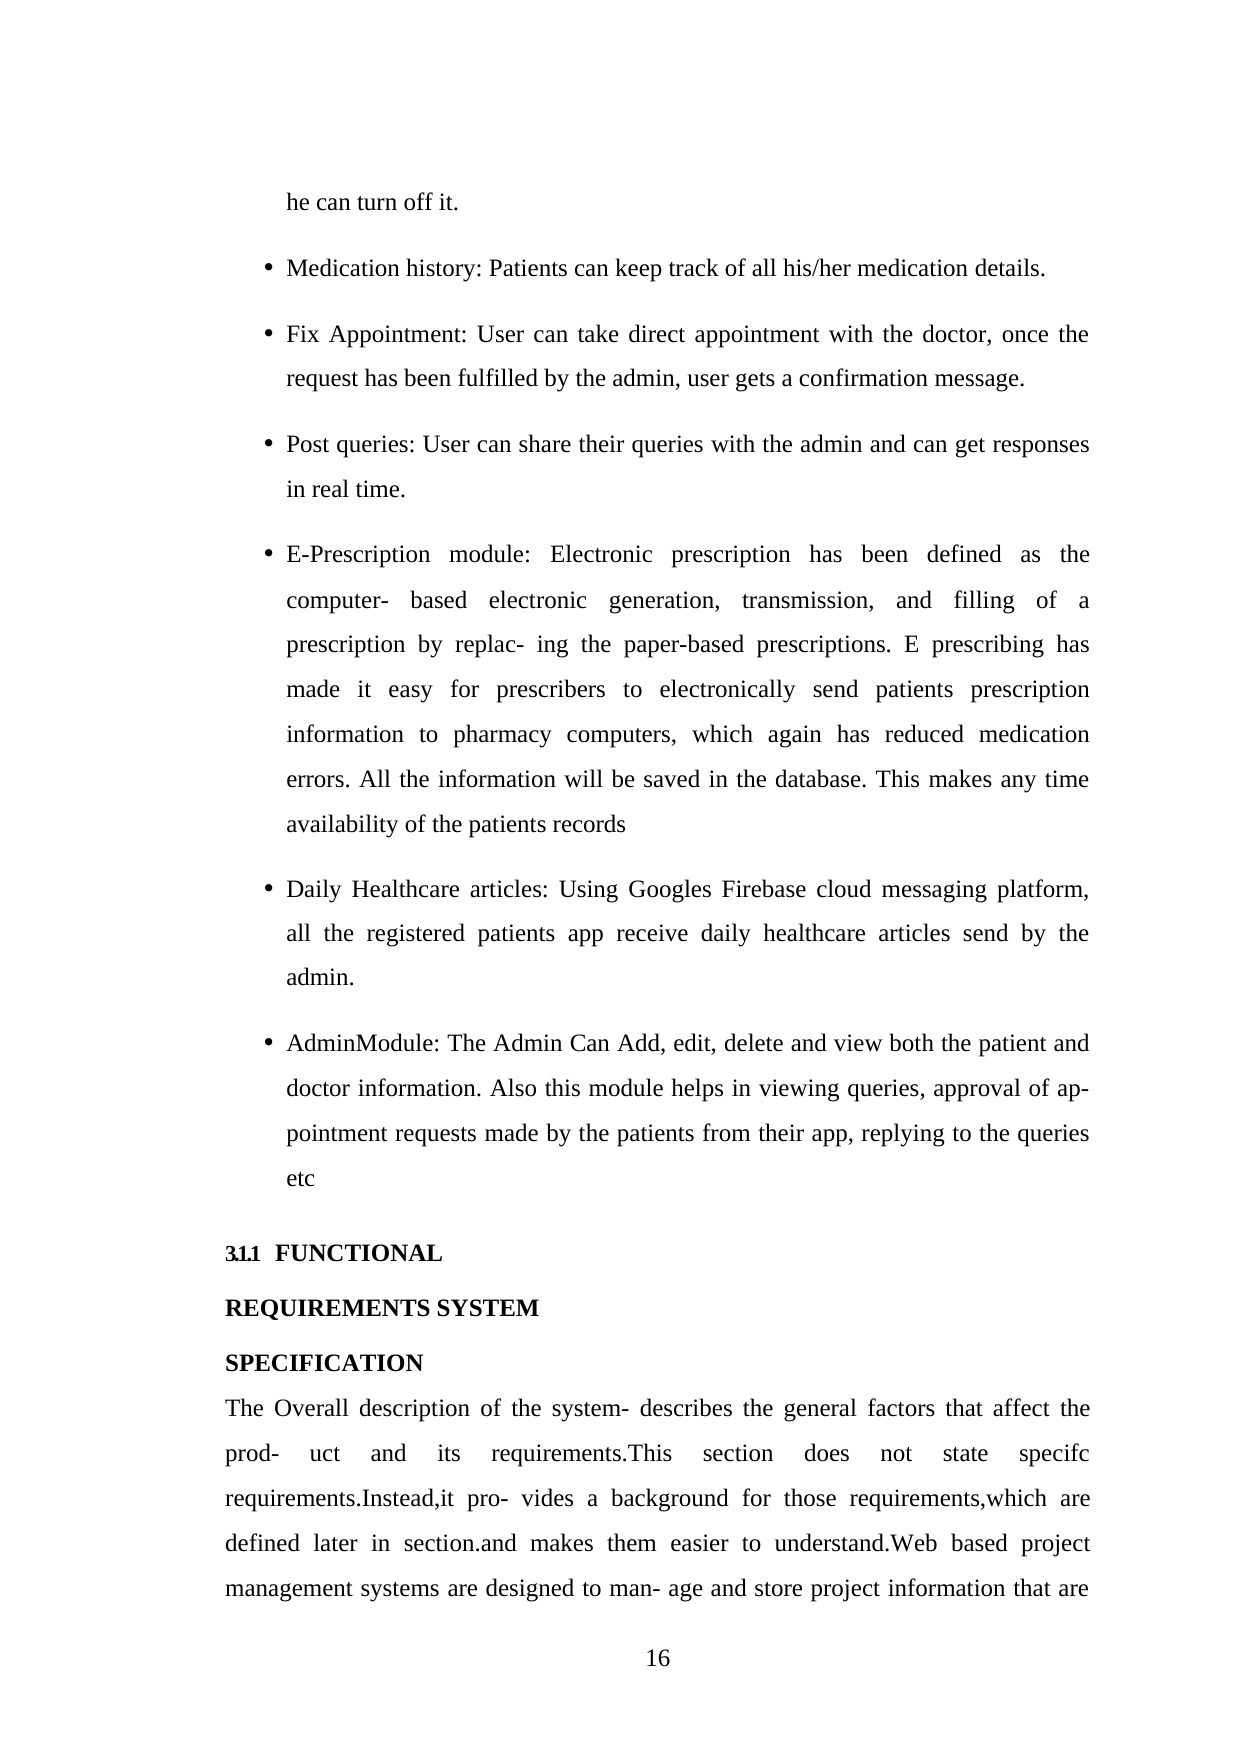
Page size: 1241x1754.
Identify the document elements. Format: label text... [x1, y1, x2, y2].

list Post queries: User can share their queries with the admin and can get responses in real time. [261, 429, 1090, 502]
list Medication history: Patients can keep track of all his/her medication details. [261, 253, 1207, 282]
list Fix Appointment: User can take direct appointment with the doctor, once the request has been fulfilled by the admin, user gets a confirmation message. [261, 319, 1090, 392]
list AdminModule: The Admin Can Add, edit, delete and view both the patient and doctor information. Also this module helps in viewing queries, approval of ap- pointment requests made by the patients from their app, replying to the queries etc [261, 1028, 1090, 1192]
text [225, 1393, 1090, 1601]
subtitle FUNCTIONAL REQUIREMENTS SYSTEM SPECIFICATION [225, 1211, 653, 1377]
list Daily Healthcare articles: Using Googles Firebase cloud messaging platform, all the registered patients app receive daily healthcare articles send by the admin. [261, 874, 1090, 991]
list E-Prescription module: Electronic prescription has been defined as the computer- based electronic generation, transmission, and filling of a prescription by replac- ing the paper-based prescriptions. E prescribing has made it easy for prescribers to electronically send patients prescription information to pharmacy computers, which again has reduced medication errors. All the information will be saved in the database. This makes any time availability of the patients records [261, 539, 1090, 837]
text he can turn off it. [286, 187, 1207, 216]
